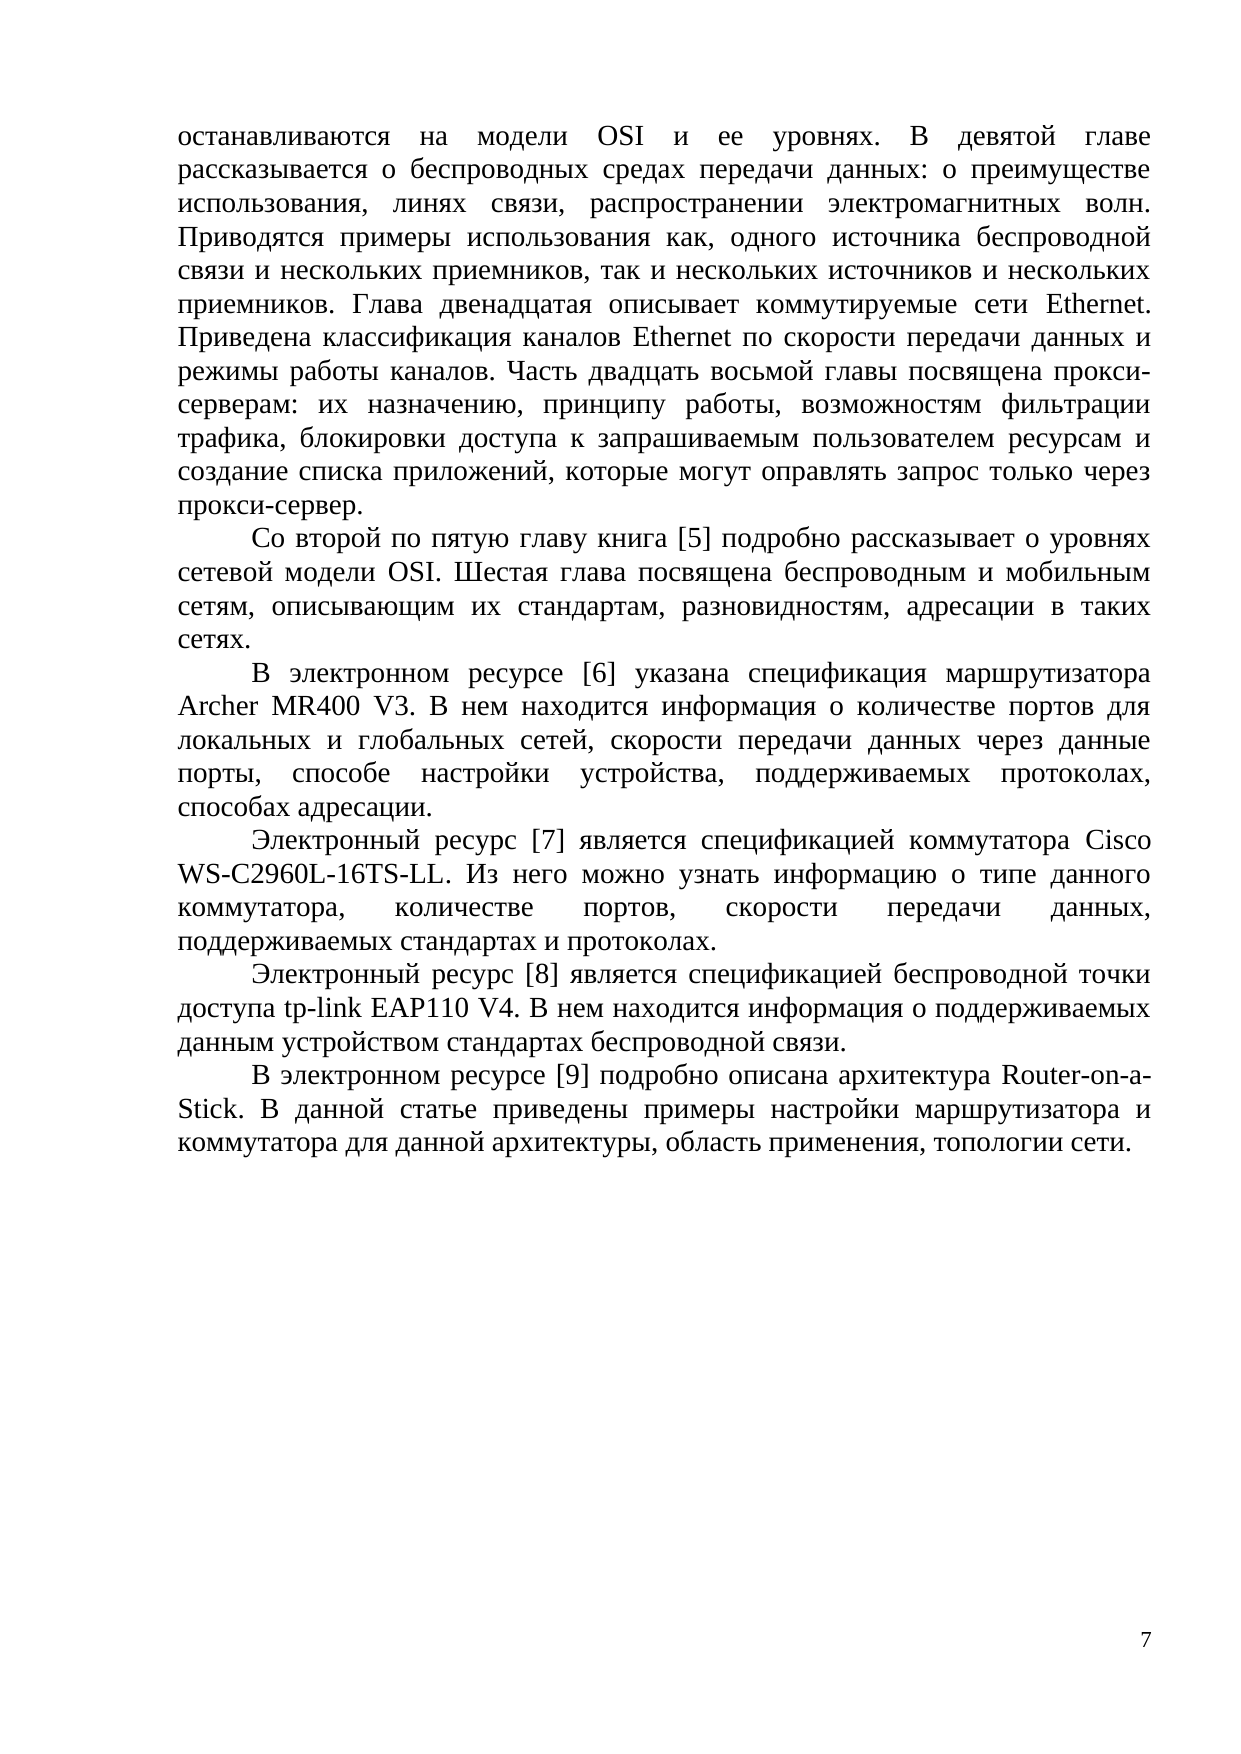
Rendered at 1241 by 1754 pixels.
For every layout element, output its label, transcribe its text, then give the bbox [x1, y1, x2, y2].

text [177, 118, 1152, 521]
text Со второй по пятую главу книга [5] подробно рассказывает о уровнях сетевой модели OSI. Шестая глава посвящена беспроводным и мобильным сетям, описывающим их стандартам, разновидностям, адресации в таких сетях. [177, 521, 1152, 655]
text В электронном ресурсе [9] подробно описана архитектура Router-on-a-Stick. В данной статье приведены примеры настройки маршрутизатора и коммутатора для данной архитектуры, область применения, топологии сети. [177, 1057, 1152, 1158]
text Электронный ресурс [7] является спецификацией коммутатора Cisco WS-C2960L-16TS-LL. Из него можно узнать информацию о типе данного коммутатора, количестве портов, скорости передачи данных, поддерживаемых стандартах и протоколах. [177, 822, 1152, 957]
text Электронный ресурс [8] является спецификацией беспроводной точки доступа tp-link EAP110 V4. В нем находится информация о поддерживаемых данным устройством стандартах беспроводной связи. [177, 957, 1152, 1057]
text В электронном ресурсе [6] указана спецификация маршрутизатора Archer MR400 V3. В нем находится информация о количестве портов для локальных и глобальных сетей, скорости передачи данных через данные порты, способе настройки устройства, поддерживаемых протоколах, способах адресации. [177, 655, 1152, 822]
